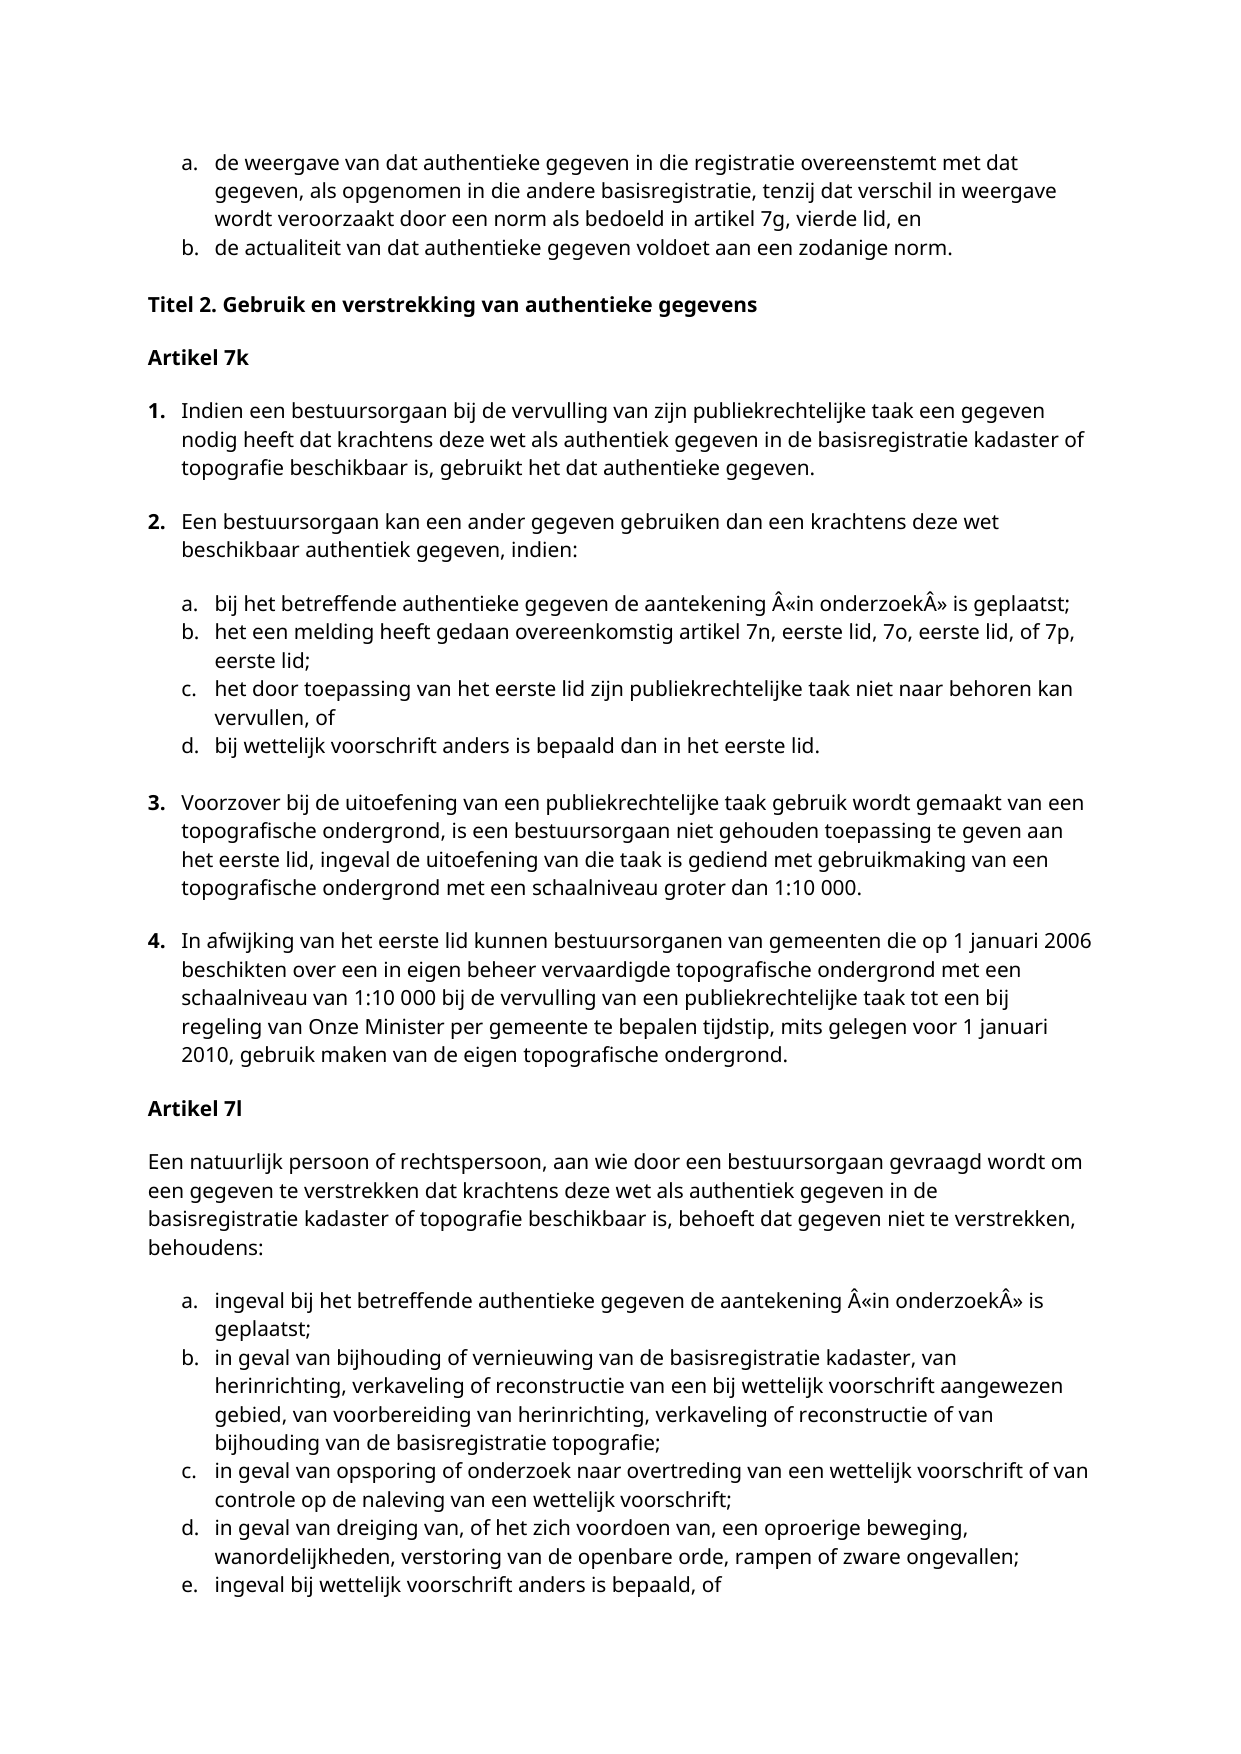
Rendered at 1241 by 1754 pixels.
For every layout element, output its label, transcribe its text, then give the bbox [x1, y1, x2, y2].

text Artikel 7k [148, 343, 1093, 372]
text b. het een melding heeft gedaan overeenkomstig artikel 7n, eerste lid, 7o, eerste lid, of 7p, eerste lid; [181, 617, 1093, 674]
text 2. Een bestuursorgaan kan een ander gegeven gebruiken dan een krachtens deze wet beschikbaar authentiek gegeven, indien: [148, 507, 1093, 564]
text c. in geval van opsporing of onderzoek naar overtreding van een wettelijk voorschrift of van controle op de naleving van een wettelijk voorschrift; [181, 1457, 1093, 1513]
text d. in geval van dreiging van, of het zich voordoen van, een oproerige beweging, wanordelijkheden, verstoring van de openbare orde, rampen of zware ongevallen; [181, 1513, 1093, 1570]
text 1. Indien een bestuursorgaan bij de vervulling van zijn publiekrechtelijke taak een gegeven nodig heeft dat krachtens deze wet als authentiek gegeven in de basisregistratie kadaster of topografie beschikbaar is, gebruikt het dat authentieke gegeven. [148, 397, 1093, 482]
text e. ingeval bij wettelijk voorschrift anders is bepaald, of [181, 1570, 1093, 1599]
text 3. Voorzover bij de uitoefening van een publiekrechtelijke taak gebruik wordt gemaakt van een topografische ondergrond, is een bestuursorgaan niet gehouden toepassing te geven aan het eerste lid, ingeval de uitoefening van die taak is gediend met gebruikmaking van een topografische ondergrond met een schaalniveau groter dan 1:10 000. [148, 788, 1093, 902]
text b. in geval van bijhouding of vernieuwing van de basisregistratie kadaster, van herinrichting, verkaveling of reconstructie van een bij wettelijk voorschrift aangewezen gebied, van voorbereiding van herinrichting, verkaveling of reconstructie of van bijhouding van de basisregistratie topografie; [181, 1343, 1093, 1457]
text 4. In afwijking van het eerste lid kunnen bestuursorganen van gemeenten die op 1 januari 2006 beschikten over een in eigen beheer vervaardigde topografische ondergrond met een schaalniveau van 1:10 000 bij de vervulling van een publiekrechtelijke taak tot een bij regeling van Onze Minister per gemeente te bepalen tijdstip, mits gelegen voor 1 januari 2010, gebruik maken van de eigen topografische ondergrond. [148, 927, 1093, 1069]
text a. ingeval bij het betreffende authentieke gegeven de aantekening Â«in onderzoekÂ» is geplaatst; [181, 1286, 1093, 1343]
text Een natuurlijk persoon of rechtspersoon, aan wie door een bestuursorgaan gevraagd wordt om een gegeven te verstrekken dat krachtens deze wet als authentiek gegeven in de basisregistratie kadaster of topografie beschikbaar is, behoeft dat gegeven niet te verstrekken, behoudens: [148, 1147, 1093, 1261]
text Artikel 7l [148, 1094, 1093, 1122]
text a. bij het betreffende authentieke gegeven de aantekening Â«in onderzoekÂ» is geplaatst; [181, 589, 1093, 617]
text a. de weergave van dat authentieke gegeven in die registratie overeenstemt met dat gegeven, als opgenomen in die andere basisregistratie, tenzij dat verschil in weergave wordt veroorzaakt door een norm als bedoeld in artikel 7g, vierde lid, en [181, 148, 1093, 233]
text d. bij wettelijk voorschrift anders is bepaald dan in het eerste lid. [181, 731, 1093, 759]
text b. de actualiteit van dat authentieke gegeven voldoet aan een zodanige norm. [181, 233, 1093, 261]
text c. het door toepassing van het eerste lid zijn publiekrechtelijke taak niet naar behoren kan vervullen, of [181, 674, 1093, 731]
text Titel 2. Gebruik en verstrekking van authentieke gegevens [148, 290, 1093, 318]
